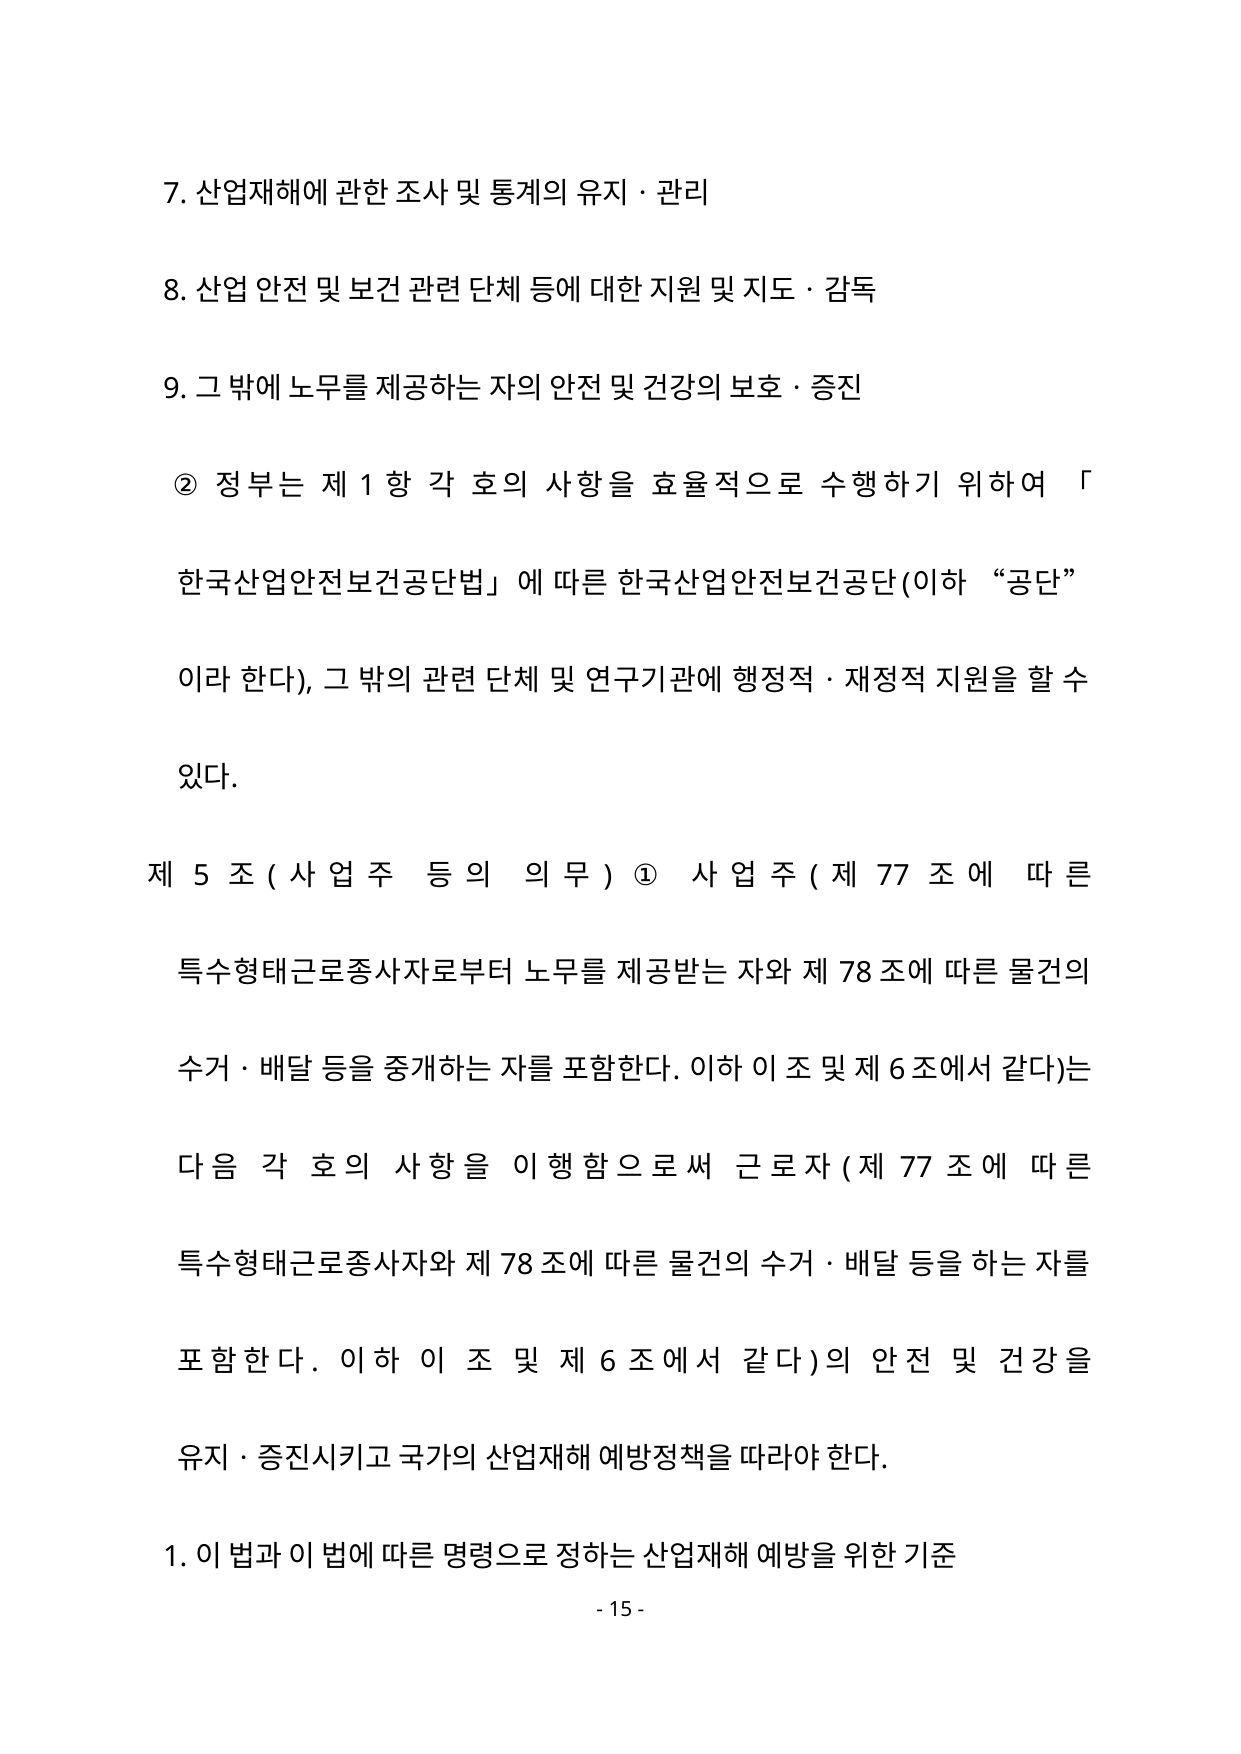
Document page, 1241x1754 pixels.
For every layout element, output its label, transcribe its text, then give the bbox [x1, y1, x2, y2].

text 1. 이 법과 이 법에 따른 명령으로 정하는 산업재해 예방을 위한 기준 [148, 1533, 1093, 1575]
text 7. 산업재해에 관한 조사 및 통계의 유지ㆍ관리 [148, 169, 1093, 212]
text ② 정부는 제1항 각 호의 사항을 효율적으로 수행하기 위하여 「한국산업안전보건공단법」에 따른 한국산업안전보건공단(이하 “공단”이라 한다), 그 밖의 관련 단체 및 연구기관에 행정적ㆍ재정적 지원을 할 수 있다. [148, 462, 1093, 796]
text 8. 산업 안전 및 보건 관련 단체 등에 대한 지원 및 지도ㆍ감독 [148, 267, 1093, 309]
text 제5조(사업주 등의 의무) ① 사업주(제77조에 따른 특수형태근로종사자로부터 노무를 제공받는 자와 제78조에 따른 물건의 수거ㆍ배달 등을 중개하는 자를 포함한다. 이하 이 조 및 제6조에서 같다)는 다음 각 호의 사항을 이행함으로써 근로자(제77조에 따른 특수형태근로종사자와 제78조에 따른 물건의 수거ㆍ배달 등을 하는 자를 포함한다. 이하 이 조 및 제6조에서 같다)의 안전 및 건강을 유지ㆍ증진시키고 국가의 산업재해 예방정책을 따라야 한다. [148, 851, 1093, 1477]
text 9. 그 밖에 노무를 제공하는 자의 안전 및 건강의 보호ㆍ증진 [148, 364, 1093, 407]
